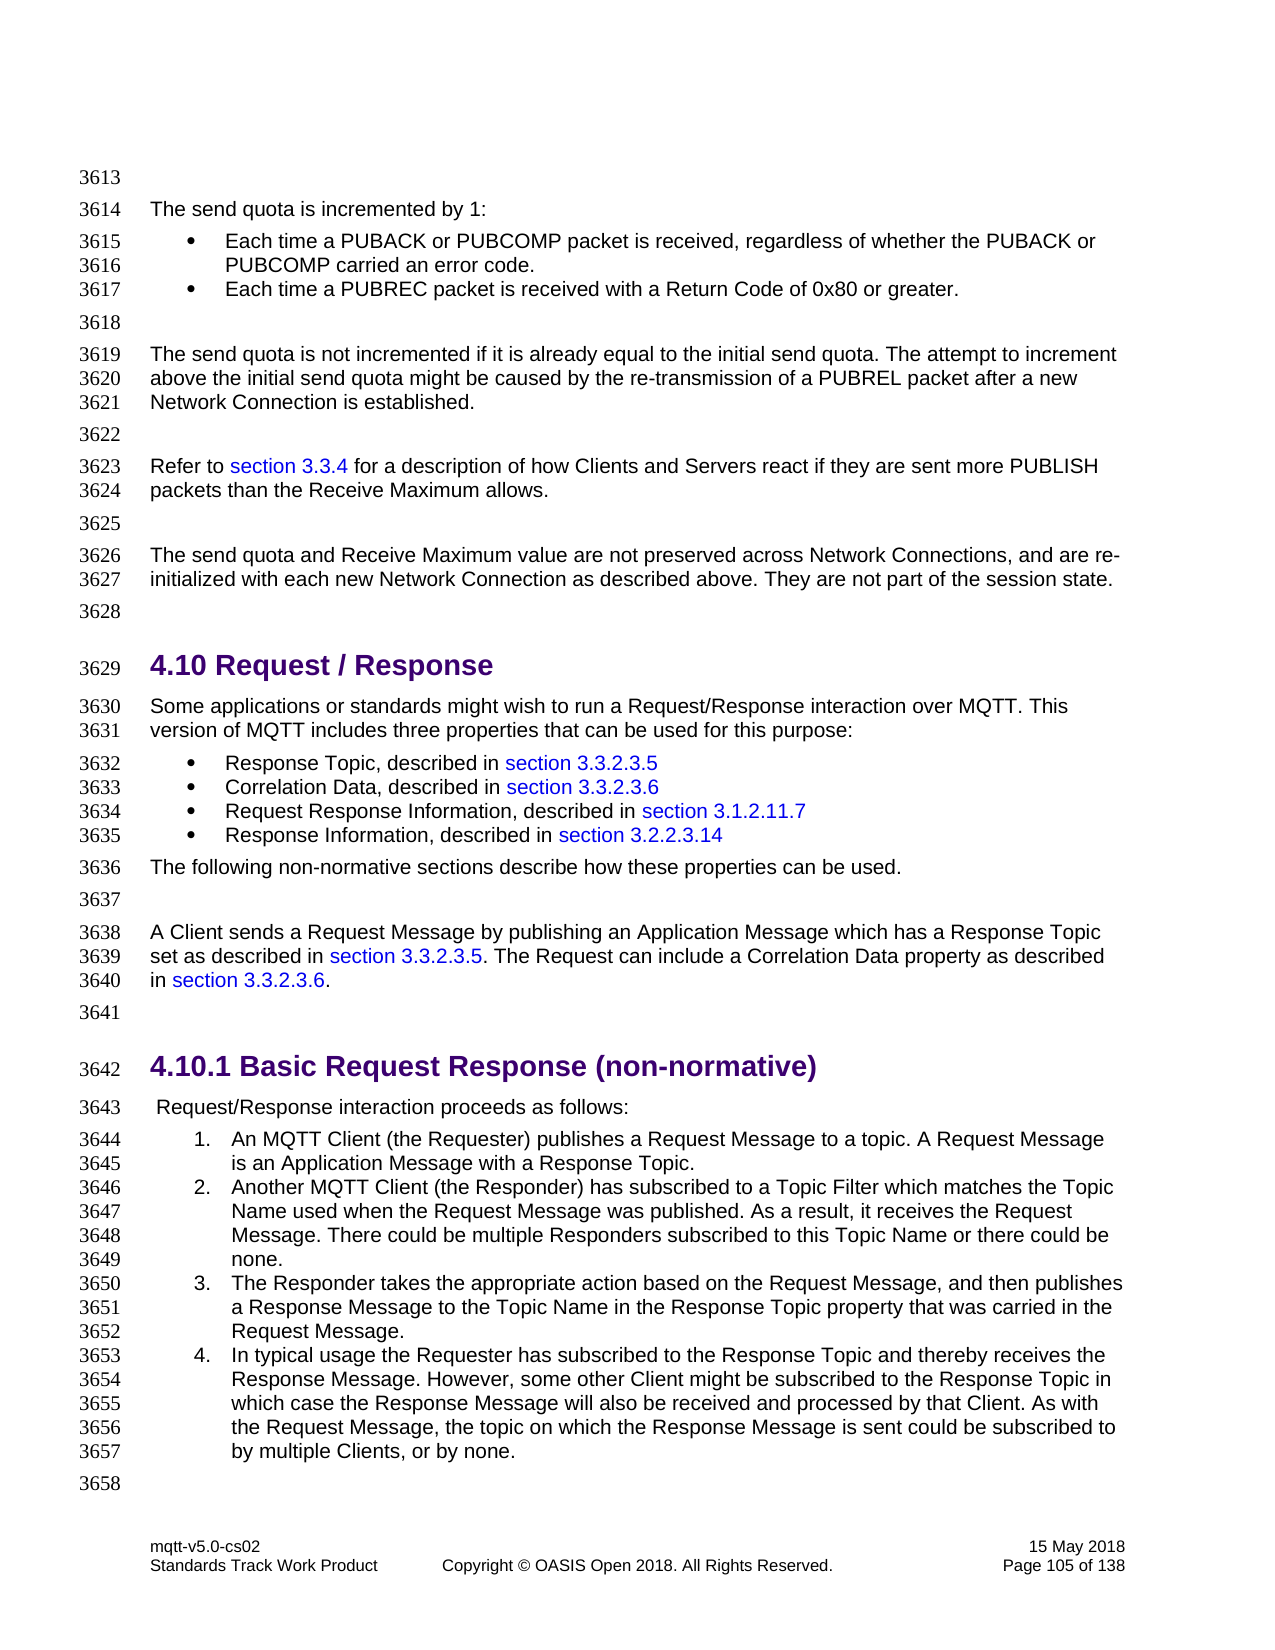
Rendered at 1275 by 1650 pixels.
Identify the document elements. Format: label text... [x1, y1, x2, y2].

list An MQTT Client (the Requester) publishes a Request Message to a topic. A Request Message is an Application Message with a Response Topic. [194, 1127, 1125, 1175]
text The following non-normative sections describe how these properties can be used. [150, 855, 1125, 879]
text The send quota and Receive Maximum value are not preserved across Network Connections, and are re-initialized with each new Network Connection as described above. They are not part of the session state. [150, 543, 1125, 591]
list Response Information, described in section 3.2.2.3.14 [187, 823, 1125, 847]
list Each time a PUBREC packet is received with a Return Code of 0x80 or greater. [187, 277, 1125, 301]
text Refer to section 3.3.4 for a description of how Clients and Servers react if they are sent more PUBLISH packets than the Receive Maximum allows. [150, 454, 1125, 502]
text Some applications or standards might wish to run a Request/Response interaction over MQTT. This version of MQTT includes three properties that can be used for this purpose: [150, 694, 1125, 742]
list Response Topic, described in section 3.3.2.3.5 [187, 750, 1125, 774]
text The send quota is incremented by 1: [150, 197, 1125, 221]
text Request/Response interaction proceeds as follows: [150, 1095, 1125, 1119]
list Correlation Data, described in section 3.3.2.3.6 [187, 774, 1125, 798]
text The send quota is not incremented if it is already equal to the initial send quota. The attempt to increment above the initial send quota might be caused by the re-transmission of a PUBREL packet after a new Network Connection is established. [150, 342, 1125, 414]
list The Responder takes the appropriate action based on the Request Message, and then publishes a Response Message to the Topic Name in the Response Topic property that was carried in the Request Message. [194, 1271, 1125, 1343]
subtitle Basic Request Response (non-normative) [150, 1049, 1125, 1082]
list In typical usage the Requester has subscribed to the Response Topic and thereby receives the Response Message. However, some other Client might be subscribed to the Response Topic in which case the Response Message will also be received and processed by that Client. As with the Request Message, the topic on which the Response Message is sent could be subscribed to by multiple Clients, or by none. [194, 1343, 1125, 1462]
list Request Response Information, described in section 3.1.2.11.7 [187, 798, 1125, 823]
list Each time a PUBACK or PUBCOMP packet is received, regardless of whether the PUBACK or PUBCOMP carried an error code. [187, 229, 1125, 277]
list Another MQTT Client (the Responder) has subscribed to a Topic Filter which matches the Topic Name used when the Request Message was published. As a result, it receives the Request Message. There could be multiple Responders subscribed to this Topic Name or there could be none. [194, 1175, 1125, 1271]
subtitle Request / Response [150, 648, 1125, 682]
text A Client sends a Request Message by publishing an Application Message which has a Response Topic set as described in section 3.3.2.3.5. The Request can include a Correlation Data property as described in section 3.3.2.3.6. [150, 919, 1125, 991]
